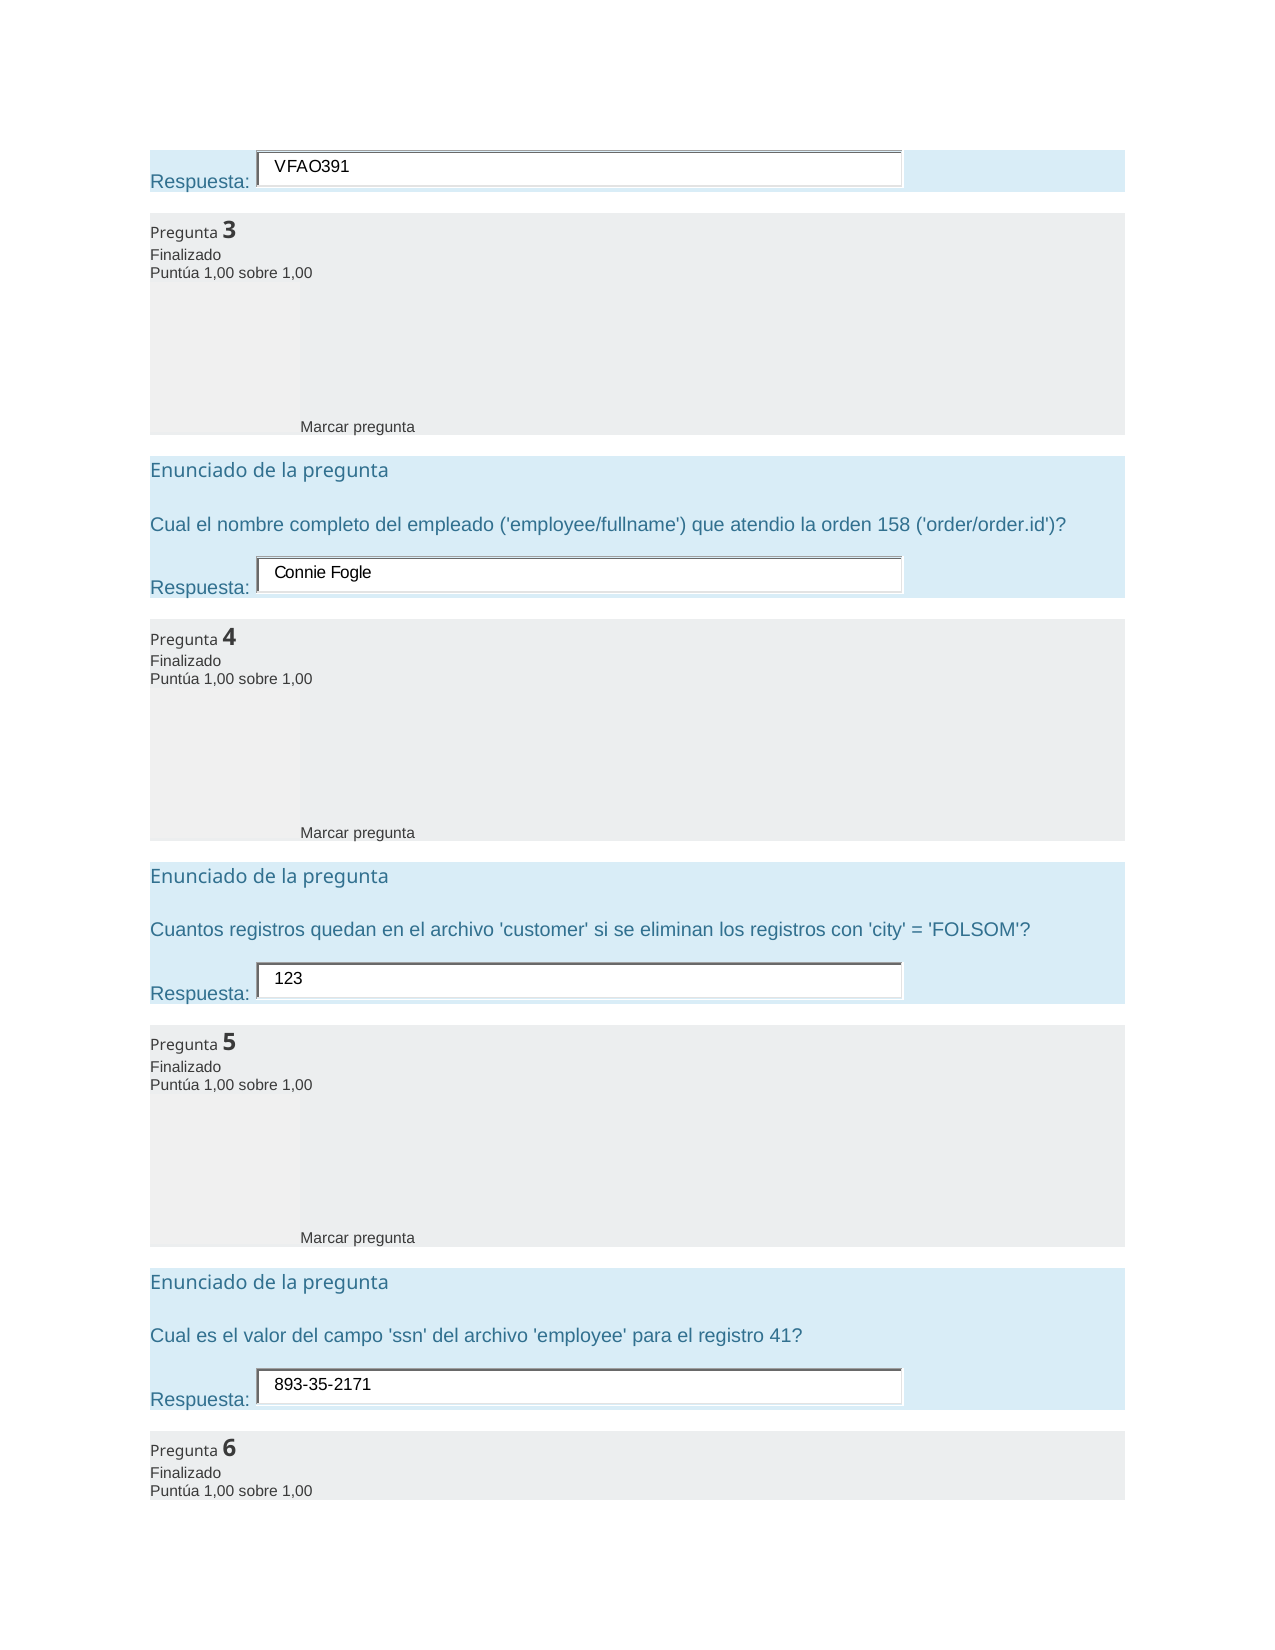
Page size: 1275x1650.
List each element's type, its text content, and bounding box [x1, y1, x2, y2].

text Respuesta: [150, 150, 1125, 192]
text Respuesta: [150, 962, 1125, 1004]
text Cual es el valor del campo 'ssn' del archivo 'employee' para el registro 41? [150, 1324, 1125, 1347]
text Pregunta 5 [150, 1025, 1125, 1058]
text Finalizado [150, 246, 1125, 264]
text Marcar pregunta [150, 688, 1125, 841]
text Enunciado de la pregunta [150, 862, 1125, 889]
text Pregunta 4 [150, 619, 1125, 652]
text Cuantos registros quedan en el archivo 'customer' si se eliminan los registros con 'city' = 'FOLSOM'? [150, 918, 1125, 941]
text Enunciado de la pregunta [150, 456, 1125, 483]
text Cual el nombre completo del empleado ('employee/fullname') que atendio la orden 158 ('order/order.id')? [150, 512, 1125, 535]
text Pregunta 6 [150, 1431, 1125, 1464]
text Puntúa 1,00 sobre 1,00 [150, 264, 1125, 282]
text Marcar pregunta [150, 282, 1125, 435]
text Respuesta: [150, 1368, 1125, 1410]
text Marcar pregunta [150, 1094, 1125, 1247]
text Finalizado [150, 1464, 1125, 1482]
text Respuesta: [150, 556, 1125, 598]
text Enunciado de la pregunta [150, 1268, 1125, 1295]
text Puntúa 1,00 sobre 1,00 [150, 1482, 1125, 1500]
text Pregunta 3 [150, 213, 1125, 246]
text Puntúa 1,00 sobre 1,00 [150, 670, 1125, 688]
text Finalizado [150, 652, 1125, 670]
text Finalizado [150, 1058, 1125, 1076]
text Puntúa 1,00 sobre 1,00 [150, 1076, 1125, 1094]
